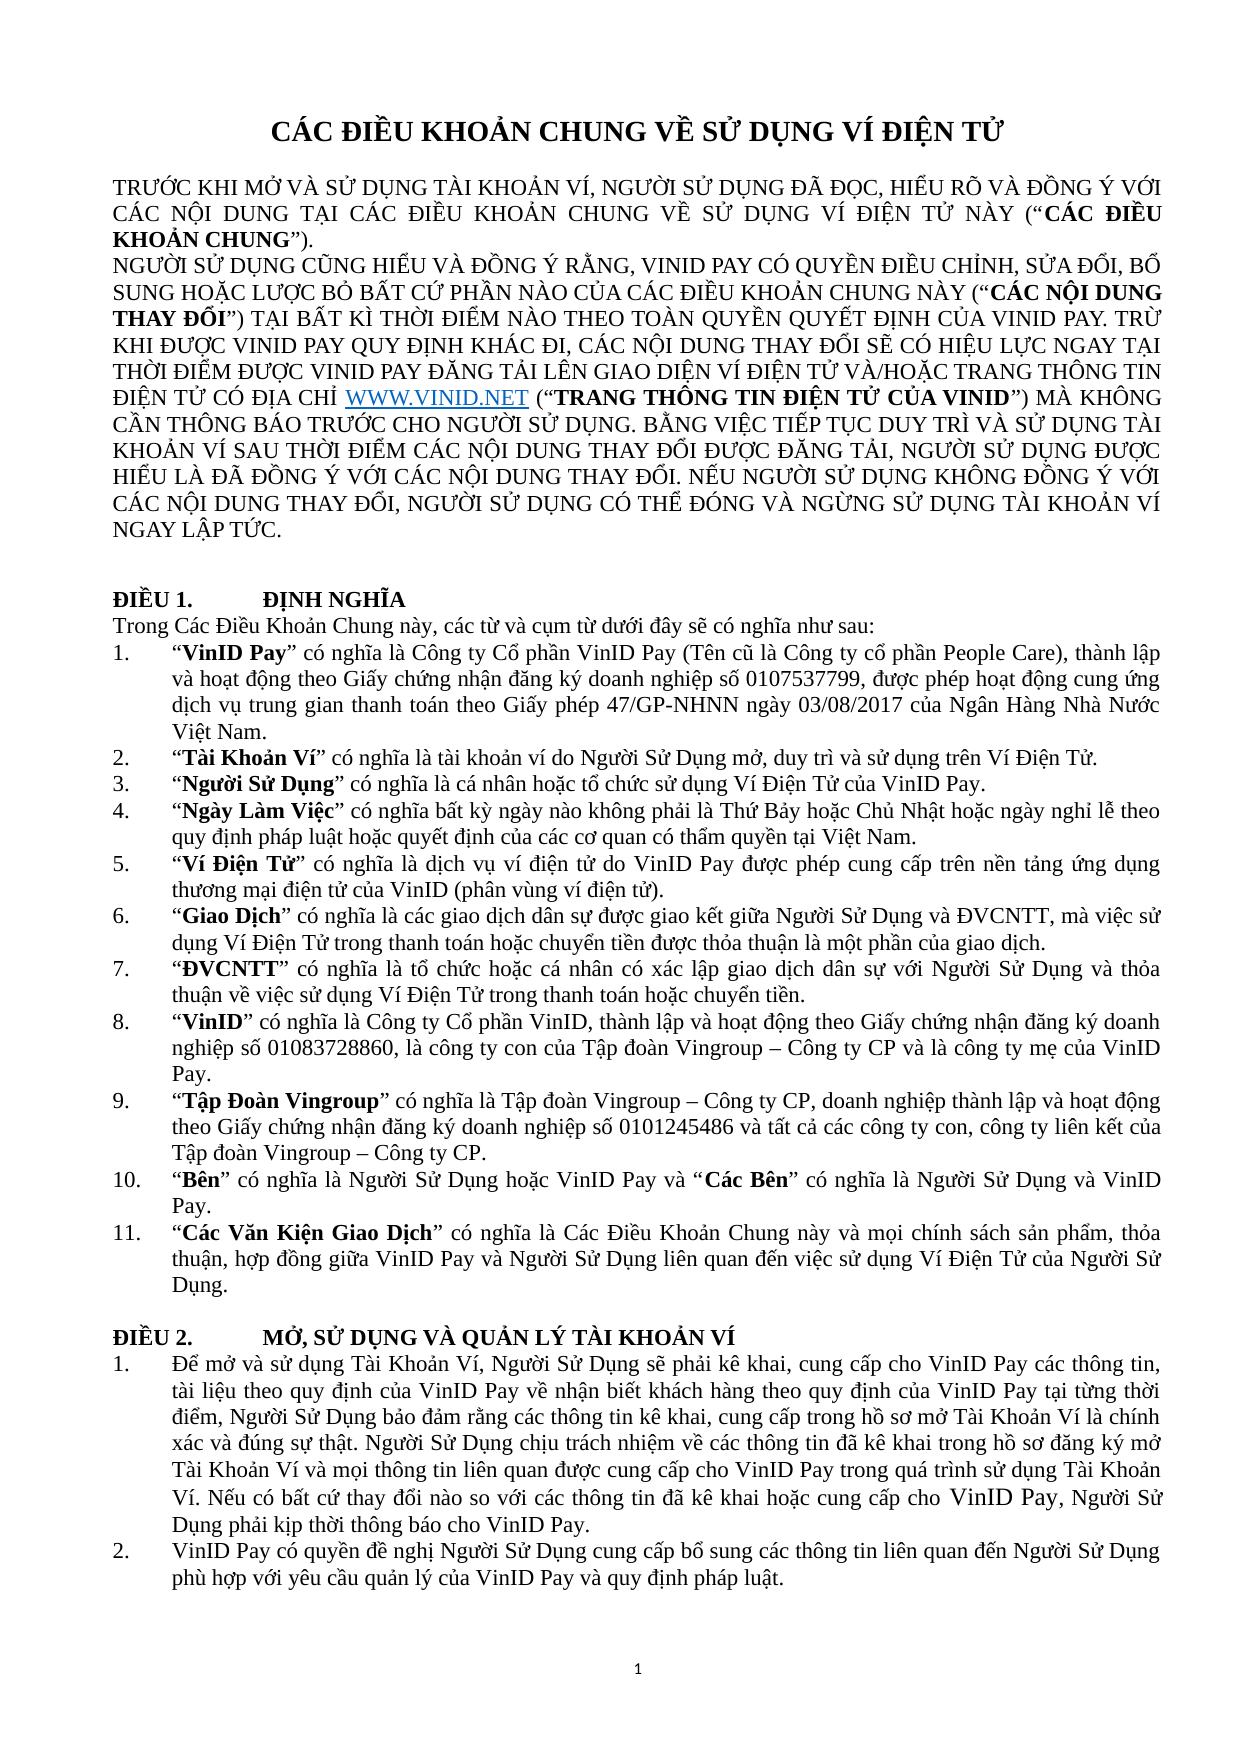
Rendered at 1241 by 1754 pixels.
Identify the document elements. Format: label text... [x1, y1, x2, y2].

text CÁC ĐIỀU KHOẢN CHUNG VỀ SỬ DỤNG VÍ ĐIỆN TỬ [112, 114, 1162, 147]
list VinID Pay có quyền đề nghị Người Sử Dụng cung cấp bổ sung các thông tin liên quan đến Người Sử Dụng phù hợp với yêu cầu quản lý của VinID Pay và quy định pháp luật. [112, 1537, 1162, 1590]
subtitle ĐIỀU 1. ĐỊNH NGHĨA [112, 586, 1162, 612]
list “Người Sử Dụng” có nghĩa là cá nhân hoặc tổ chức sử dụng Ví Điện Tử của VinID Pay. [112, 771, 1162, 797]
list “Bên” có nghĩa là Người Sử Dụng hoặc VinID Pay và “Các Bên” có nghĩa là Người Sử Dụng và VinID Pay. [112, 1166, 1162, 1218]
list “Giao Dịch” có nghĩa là các giao dịch dân sự được giao kết giữa Người Sử Dụng và ĐVCNTT, mà việc sử dụng Ví Điện Tử trong thanh toán hoặc chuyển tiền được thỏa thuận là một phần của giao dịch. [112, 902, 1162, 955]
text Trong Các Điều Khoản Chung này, các từ và cụm từ dưới đây sẽ có nghĩa như sau: [112, 612, 1162, 639]
list “VinID” có nghĩa là Công ty Cổ phần VinID, thành lập và hoạt động theo Giấy chứng nhận đăng ký doanh nghiệp số 01083728860, là công ty con của Tập đoàn Vingroup – Công ty CP và là công ty mẹ của VinID Pay. [112, 1008, 1162, 1087]
list “VinID Pay” có nghĩa là Công ty Cổ phần VinID Pay (Tên cũ là Công ty cổ phần People Care), thành lập và hoạt động theo Giấy chứng nhận đăng ký doanh nghiệp số 0107537799, được phép hoạt động cung ứng dịch vụ trung gian thanh toán theo Giấy phép 47/GP-NHNN ngày 03/08/2017 của Ngân Hàng Nhà Nước Việt Nam. [112, 639, 1162, 744]
list “Ví Điện Tử” có nghĩa là dịch vụ ví điện tử do VinID Pay được phép cung cấp trên nền tảng ứng dụng thương mại điện tử của VinID (phân vùng ví điện tử). [112, 849, 1162, 902]
subtitle TRƯỚC KHI MỞ VÀ SỬ DỤNG TÀI KHOẢN VÍ, NGƯỜI SỬ DỤNG ĐÃ ĐỌC, HIỂU RÕ VÀ ĐỒNG Ý VỚI CÁC NỘI DUNG TẠI CÁC ĐIỀU KHOẢN CHUNG VỀ SỬ DỤNG VÍ ĐIỆN TỬ NÀY (“CÁC ĐIỀU KHOẢN CHUNG”). [112, 173, 1162, 253]
list “Các Văn Kiện Giao Dịch” có nghĩa là Các Điều Khoản Chung này và mọi chính sách sản phẩm, thỏa thuận, hợp đồng giữa VinID Pay và Người Sử Dụng liên quan đến việc sử dụng Ví Điện Tử của Người Sử Dụng. [112, 1218, 1162, 1298]
list Để mở và sử dụng Tài Khoản Ví, Người Sử Dụng sẽ phải kê khai, cung cấp cho VinID Pay các thông tin, tài liệu theo quy định của VinID Pay về nhận biết khách hàng theo quy định của VinID Pay tại từng thời điểm, Người Sử Dụng bảo đảm rằng các thông tin kê khai, cung cấp trong hồ sơ mở Tài Khoản Ví là chính xác và đúng sự thật. Người Sử Dụng chịu trách nhiệm về các thông tin đã kê khai trong hồ sơ đăng ký mở Tài Khoản Ví và mọi thông tin liên quan được cung cấp cho VinID Pay trong quá trình sử dụng Tài Khoản Ví. Nếu có bất cứ thay đổi nào so với các thông tin đã kê khai hoặc cung cấp cho VinID Pay, Người Sử Dụng phải kịp thời thông báo cho VinID Pay. [112, 1350, 1162, 1537]
subtitle NGƯỜI SỬ DỤNG CŨNG HIỂU VÀ ĐỒNG Ý RẰNG, VINID PAY CÓ QUYỀN ĐIỀU CHỈNH, SỬA ĐỔI, BỔ SUNG HOẶC LƯỢC BỎ BẤT CỨ PHẦN NÀO CỦA CÁC ĐIỀU KHOẢN CHUNG NÀY (“CÁC NỘI DUNG THAY ĐỔI”) TẠI BẤT KÌ THỜI ĐIỂM NÀO THEO TOÀN QUYỀN QUYẾT ĐỊNH CỦA VINID PAY. TRỪ KHI ĐƯỢC VINID PAY QUY ĐỊNH KHÁC ĐI, CÁC NỘI DUNG THAY ĐỔI SẼ CÓ HIỆU LỰC NGAY TẠI THỜI ĐIỂM ĐƯỢC VINID PAY ĐĂNG TẢI LÊN GIAO DIỆN VÍ ĐIỆN TỬ VÀ/HOẶC TRANG THÔNG TIN ĐIỆN TỬ CÓ ĐỊA CHỈ WWW.VINID.NET (“TRANG THÔNG TIN ĐIỆN TỬ CỦA VINID”) MÀ KHÔNG CẦN THÔNG BÁO TRƯỚC CHO NGƯỜI SỬ DỤNG. BẰNG VIỆC TIẾP TỤC DUY TRÌ VÀ SỬ DỤNG TÀI KHOẢN VÍ SAU THỜI ĐIỂM CÁC NỘI DUNG THAY ĐỔI ĐƯỢC ĐĂNG TẢI, NGƯỜI SỬ DỤNG ĐƯỢC HIỂU LÀ ĐÃ ĐỒNG Ý VỚI CÁC NỘI DUNG THAY ĐỔI. NẾU NGƯỜI SỬ DỤNG KHÔNG ĐỒNG Ý VỚI CÁC NỘI DUNG THAY ĐỔI, NGƯỜI SỬ DỤNG CÓ THỂ ĐÓNG VÀ NGỪNG SỬ DỤNG TÀI KHOẢN VÍ NGAY LẬP TỨC. [112, 253, 1162, 542]
list “ĐVCNTT” có nghĩa là tổ chức hoặc cá nhân có xác lập giao dịch dân sự với Người Sử Dụng và thỏa thuận về việc sử dụng Ví Điện Tử trong thanh toán hoặc chuyển tiền. [112, 955, 1162, 1008]
list “Tài Khoản Ví” có nghĩa là tài khoản ví do Người Sử Dụng mở, duy trì và sử dụng trên Ví Điện Tử. [112, 744, 1162, 771]
list “Tập Đoàn Vingroup” có nghĩa là Tập đoàn Vingroup – Công ty CP, doanh nghiệp thành lập và hoạt động theo Giấy chứng nhận đăng ký doanh nghiệp số 0101245486 và tất cả các công ty con, công ty liên kết của Tập đoàn Vingroup – Công ty CP. [112, 1087, 1162, 1166]
subtitle ĐIỀU 2. MỞ, SỬ DỤNG VÀ QUẢN LÝ TÀI KHOẢN VÍ [112, 1324, 1162, 1350]
list “Ngày Làm Việc” có nghĩa bất kỳ ngày nào không phải là Thứ Bảy hoặc Chủ Nhật hoặc ngày nghỉ lễ theo quy định pháp luật hoặc quyết định của các cơ quan có thẩm quyền tại Việt Nam. [112, 797, 1162, 849]
